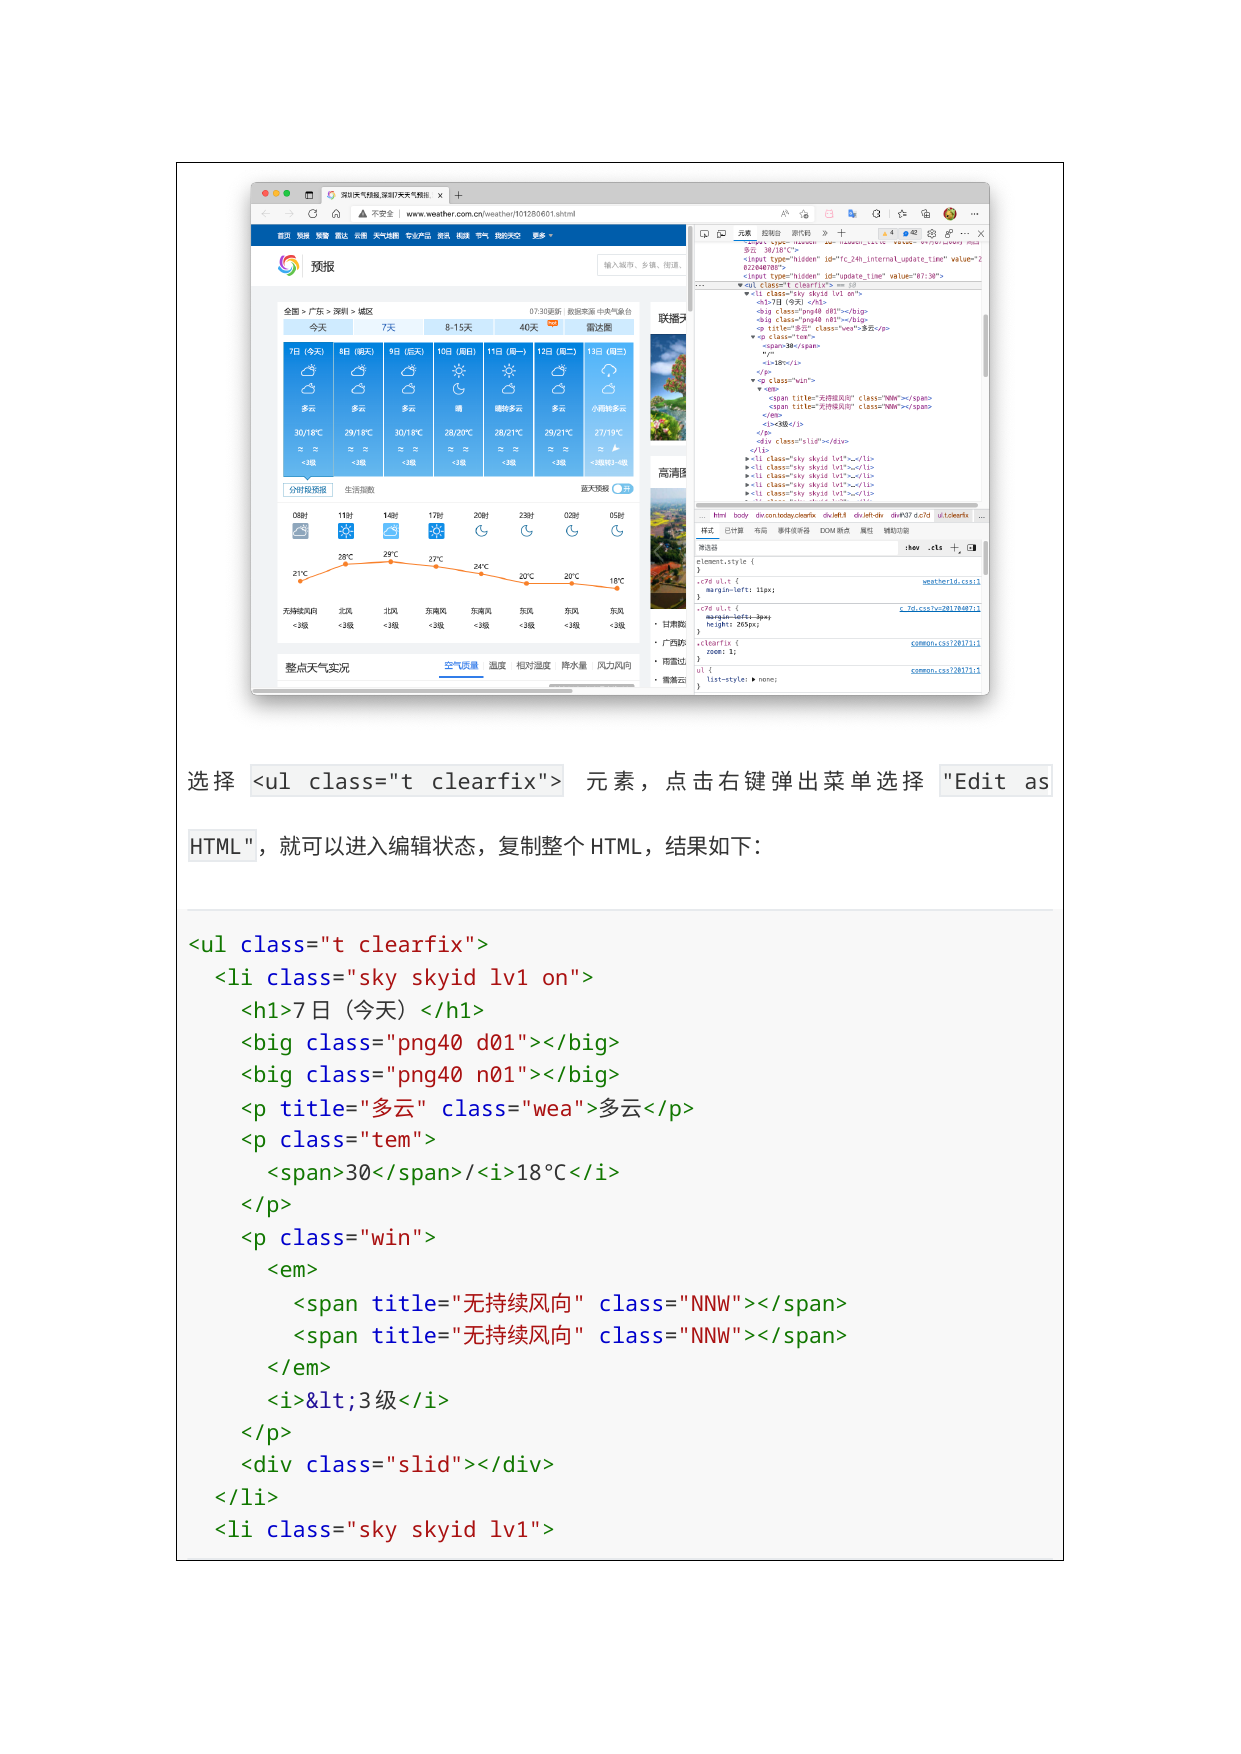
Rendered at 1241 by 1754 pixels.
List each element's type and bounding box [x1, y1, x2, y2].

table_cell [177, 163, 1063, 909]
picture [221, 163, 1019, 734]
